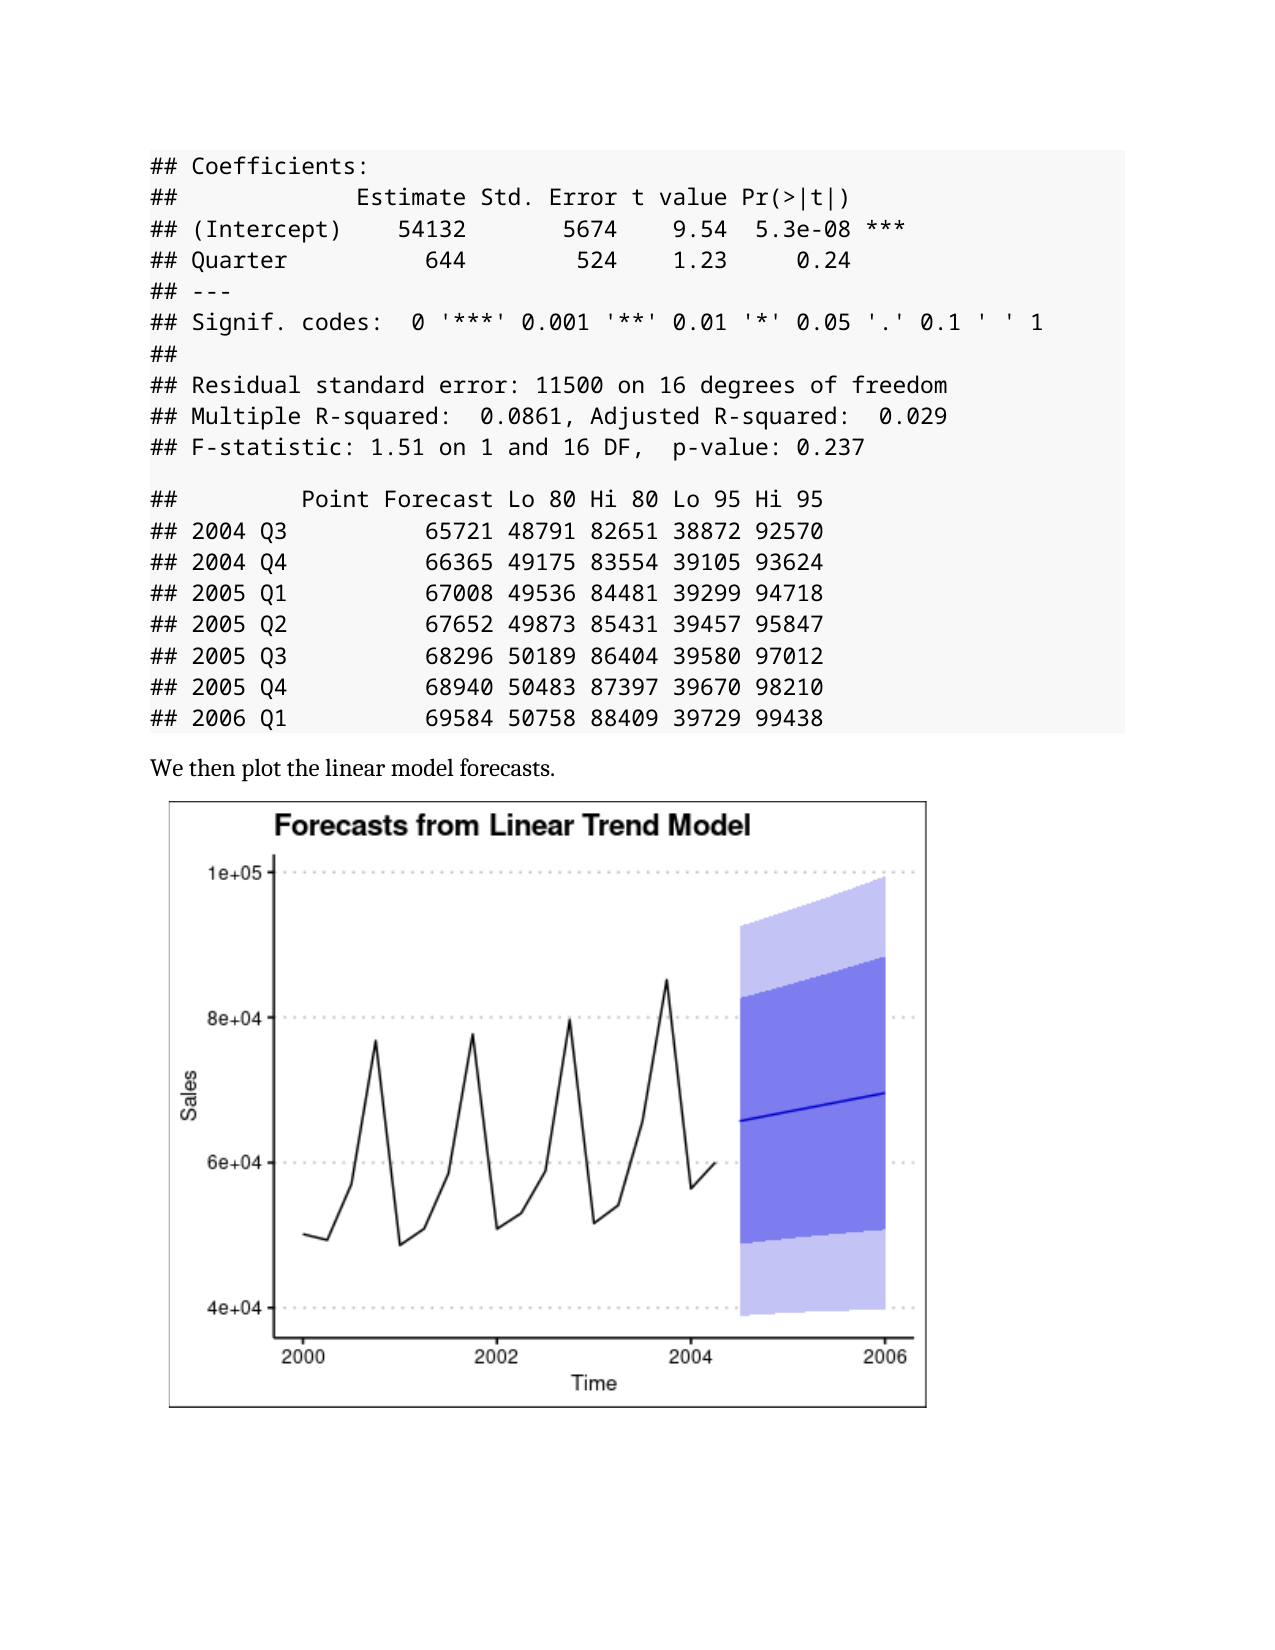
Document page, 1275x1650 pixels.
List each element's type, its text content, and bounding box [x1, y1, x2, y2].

picture [168, 801, 927, 1408]
text ## Point Forecast Lo 80 Hi 80 Lo 95 Hi 95 ## 2004 Q3 65721 48791 82651 38872 92570 ## 2004 Q4 66365 49175 83554 39105 93624 ## 2005 Q1 67008 49536 84481 39299 94718 ## 2005 Q2 67652 49873 85431 39457 95847 ## 2005 Q3 68296 50189 86404 39580 97012 ## 2005 Q4 68940 50483 87397 39670 98210 ## 2006 Q1 69584 50758 88409 39729 99438 [150, 483, 1125, 733]
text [150, 150, 1125, 462]
text We then plot the linear model forecasts. [150, 754, 1125, 783]
